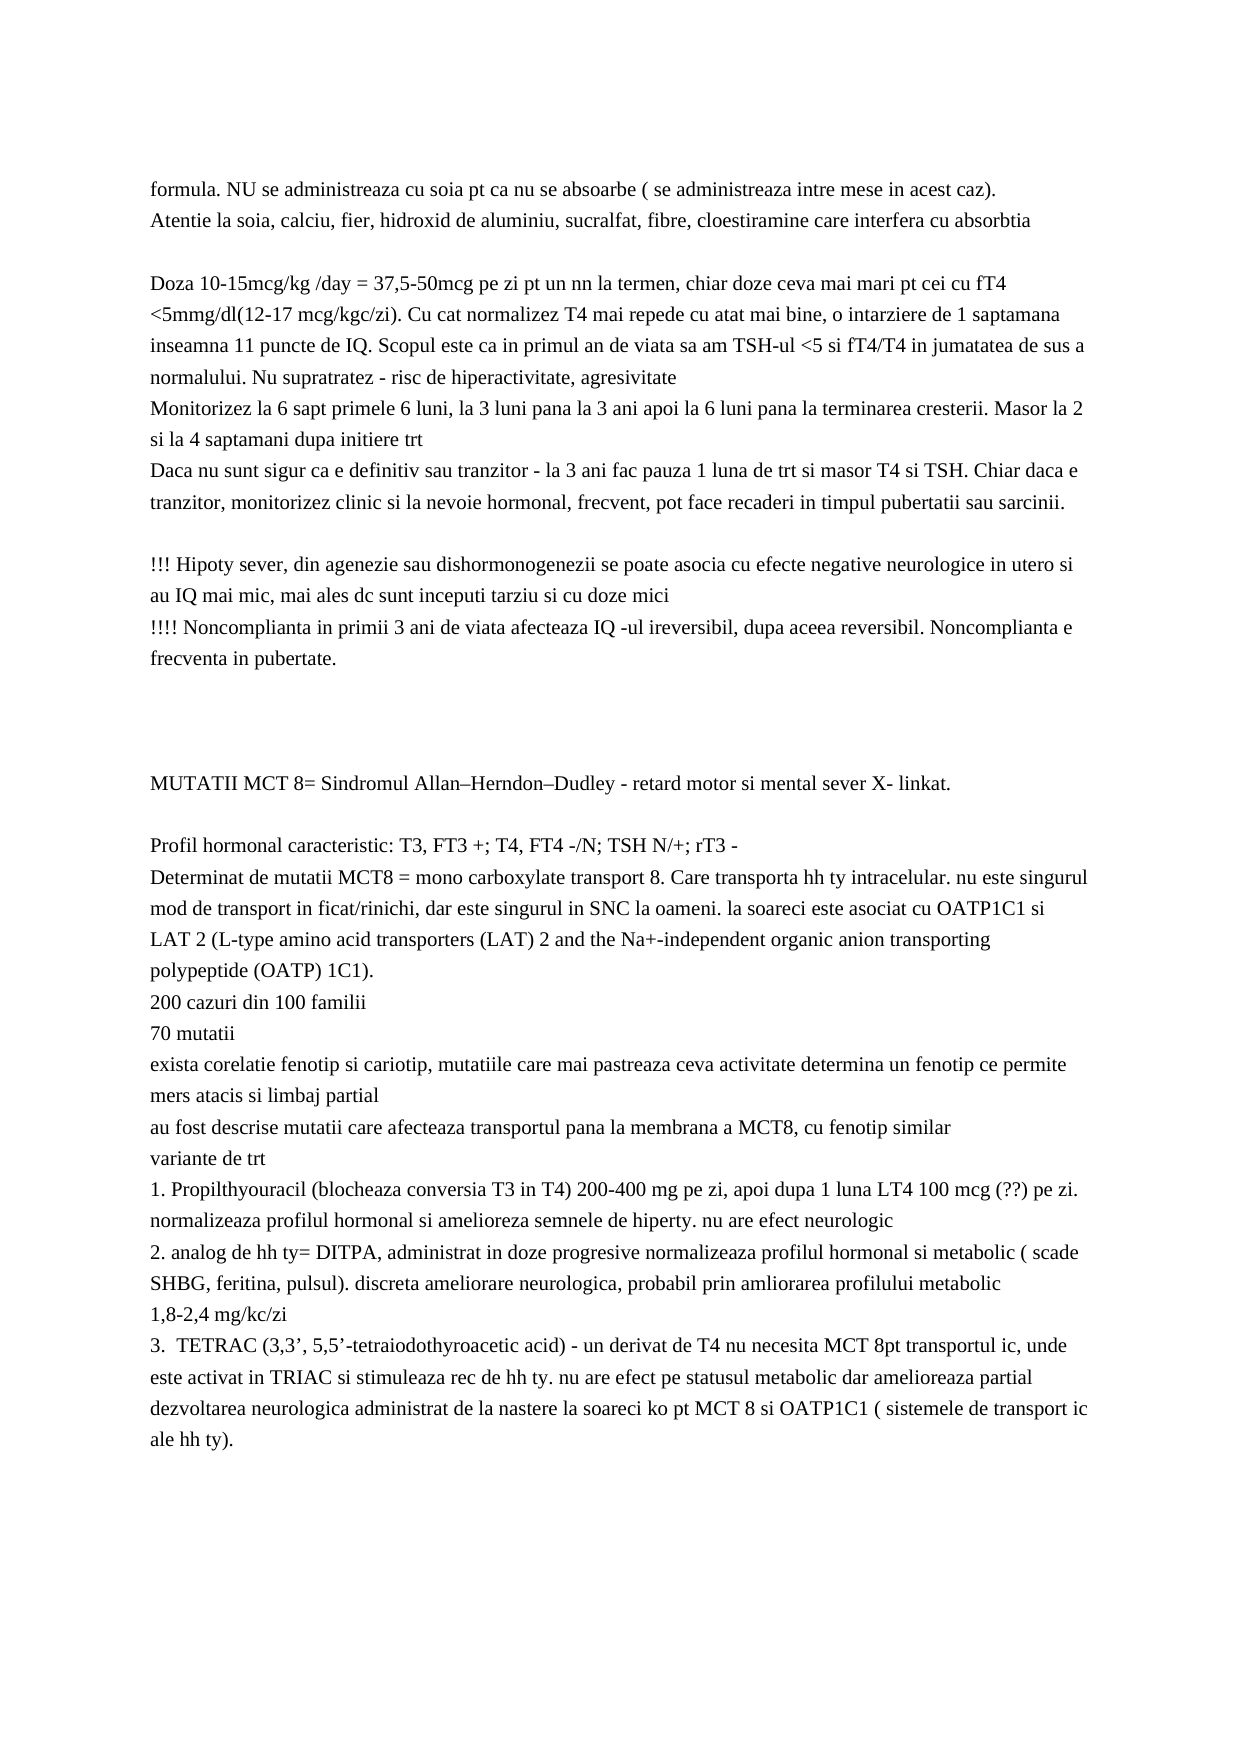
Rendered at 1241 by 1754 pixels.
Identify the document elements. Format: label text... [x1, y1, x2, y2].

text !!! Hipoty sever, din agenezie sau dishormonogenezii se poate asocia cu efecte negative neurologice in utero si au IQ mai mic, mai ales dc sunt inceputi tarziu si cu doze mici [150, 552, 1090, 607]
text Determinat de mutatii MCT8 = mono carboxylate transport 8. Care transporta hh ty intracelular. nu este singurul mod de transport in ficat/rinichi, dar este singurul in SNC la oameni. la soareci este asociat cu OATP1C1 si LAT 2 (L-type amino acid transporters (LAT) 2 and the Na+-independent organic anion transporting polypeptide (OATP) 1C1). [150, 865, 1090, 982]
text 3. TETRAC (3,3’, 5,5’-tetraiodothyroacetic acid) - un derivat de T4 nu necesita MCT 8pt transportul ic, unde este activat in TRIAC si stimuleaza rec de hh ty. nu are efect pe statusul metabolic dar amelioreaza partial dezvoltarea neurologica administrat de la nastere la soareci ko pt MCT 8 si OATP1C1 ( sistemele de transport ic ale hh ty). [150, 1333, 1090, 1451]
text MUTATII MCT 8= Sindromul Allan–Herndon–Dudley - retard motor si mental sever X- linkat. [150, 771, 1090, 795]
text 1. Propilthyouracil (blocheaza conversia T3 in T4) 200-400 mg pe zi, apoi dupa 1 luna LT4 100 mcg (??) pe zi. [150, 1177, 1090, 1201]
text 2. analog de hh ty= DITPA, administrat in doze progresive normalizeaza profilul hormonal si metabolic ( scade SHBG, feritina, pulsul). discreta ameliorare neurologica, probabil prin amliorarea profilului metabolic [150, 1240, 1090, 1295]
text Doza 10-15mcg/kg /day = 37,5-50mcg pe zi pt un nn la termen, chiar doze ceva mai mari pt cei cu fT4 <5mmg/dl(12-17 mcg/kgc/zi). Cu cat normalizez T4 mai repede cu atat mai bine, o intarziere de 1 saptamana inseamna 11 puncte de IQ. Scopul este ca in primul an de viata sa am TSH-ul <5 si fT4/T4 in jumatatea de sus a normalului. Nu supratratez - risc de hiperactivitate, agresivitate [150, 271, 1090, 389]
text au fost descrise mutatii care afecteaza transportul pana la membrana a MCT8, cu fenotip similar [150, 1115, 1090, 1139]
text exista corelatie fenotip si cariotip, mutatiile care mai pastreaza ceva activitate determina un fenotip ce permite mers atacis si limbaj partial [150, 1052, 1090, 1107]
text 70 mutatii [150, 1021, 1090, 1045]
text 200 cazuri din 100 familii [150, 990, 1090, 1014]
text variante de trt [150, 1146, 1090, 1170]
text Daca nu sunt sigur ca e definitiv sau tranzitor - la 3 ani fac pauza 1 luna de trt si masor T4 si TSH. Chiar daca e tranzitor, monitorizez clinic si la nevoie hormonal, frecvent, pot face recaderi in timpul pubertatii sau sarcinii. [150, 458, 1090, 514]
text !!!! Noncomplianta in primii 3 ani de viata afecteaza IQ -ul ireversibil, dupa aceea reversibil. Noncomplianta e frecventa in pubertate. [150, 615, 1090, 670]
text 1,8-2,4 mg/kc/zi [150, 1302, 1090, 1326]
text Monitorizez la 6 sapt primele 6 luni, la 3 luni pana la 3 ani apoi la 6 luni pana la terminarea cresterii. Masor la 2 si la 4 saptamani dupa initiere trt [150, 396, 1090, 451]
text normalizeaza profilul hormonal si amelioreza semnele de hiperty. nu are efect neurologic [150, 1208, 1090, 1232]
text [150, 177, 1090, 201]
text Atentie la soia, calciu, fier, hidroxid de aluminiu, sucralfat, fibre, cloestiramine care interfera cu absorbtia [150, 208, 1090, 232]
text Profil hormonal caracteristic: T3, FT3 +; T4, FT4 -/N; TSH N/+; rT3 - [150, 833, 1090, 857]
